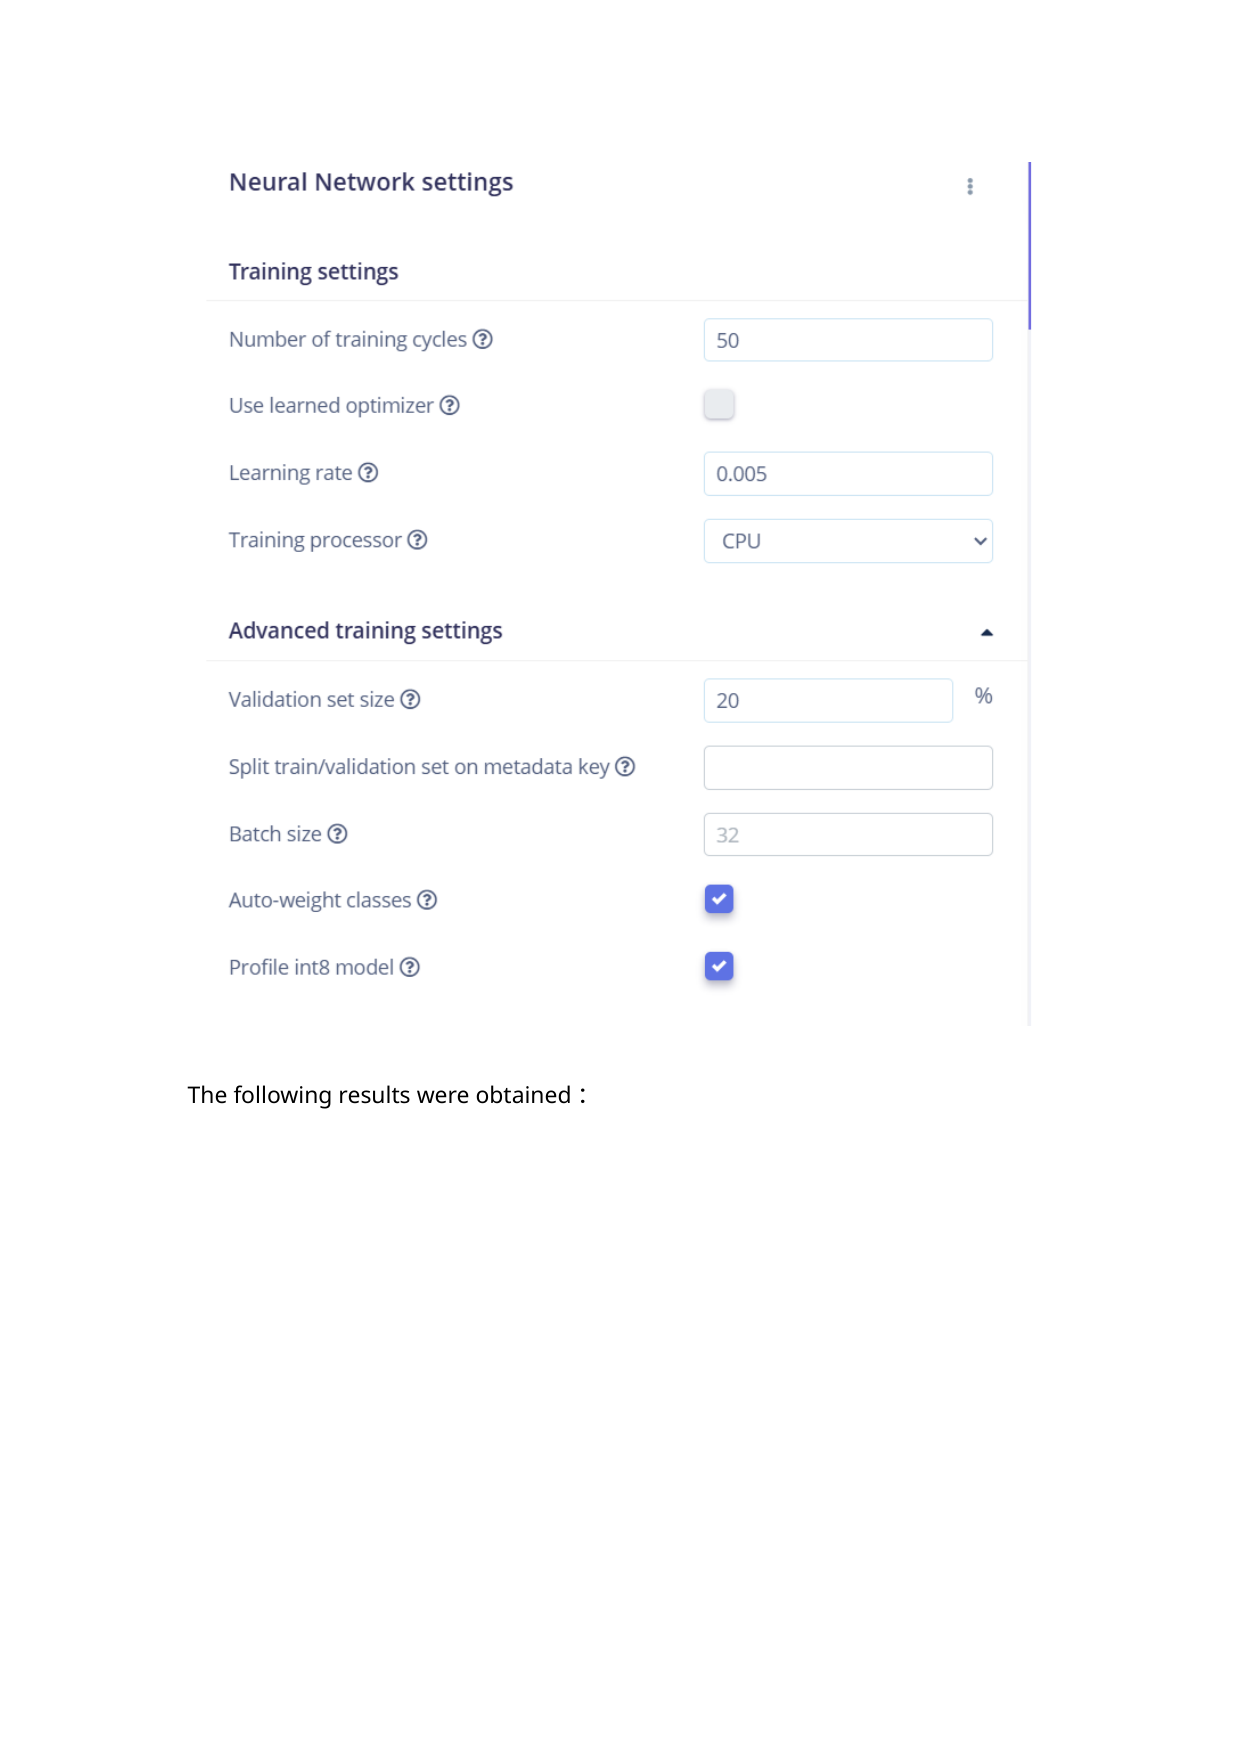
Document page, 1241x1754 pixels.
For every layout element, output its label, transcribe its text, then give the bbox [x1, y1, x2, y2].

text The following results were obtained ： [187, 1061, 1053, 1126]
text Job failed (see above) So with limited resources, I can only choose to weaken the reinforcement learning, use the existing training and find the most suitable epochs. By the way, I have changed the window side of the sampling to 2 seconds because I think it is reasonable to use even if it takes 2 seconds to identify the water flow that has not been closed. Considering the model size and slice duration, I have also reduced the FFT Length to 512, mainly to save time. However, at this point, it also led me to make a guess: Could it be that the training set after the data was strengthened is difficult to find features, and the upper limit of the training time of edge impulse makes it impossible for me to continue increasing the epoch to obtain a more complex model in a simple way? So I simply turned off the reinforcement learning and simply used the following data for training: [187, 162, 1053, 1039]
